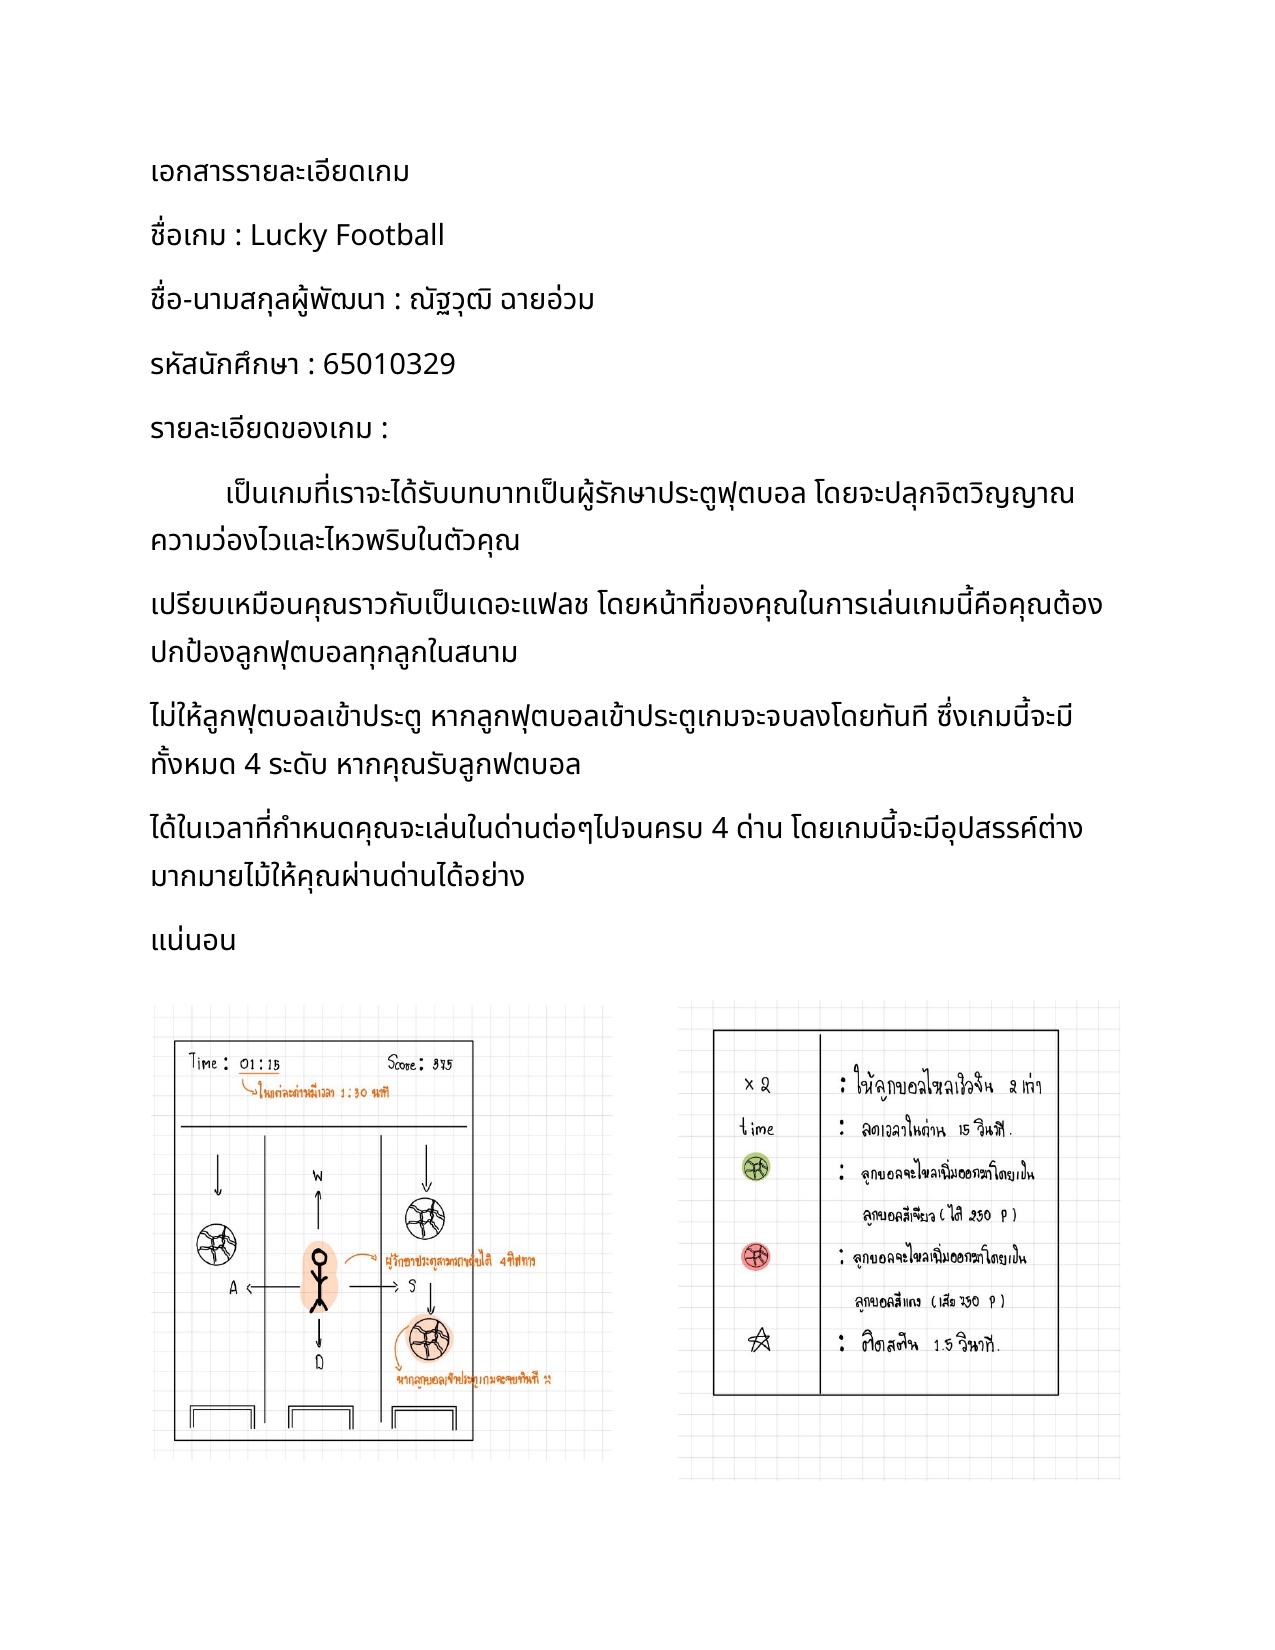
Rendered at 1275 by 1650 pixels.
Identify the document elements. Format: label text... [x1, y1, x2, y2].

text ชื่อเกม : Lucky Football [150, 214, 1125, 258]
text รายละเอียดของเกม : [150, 408, 1125, 452]
picture [150, 1005, 612, 1459]
text เปรียบเหมือนคุณราวกับเป็นเดอะแฟลช โดยหน้าที่ของคุณในการเล่นเกมนี้คือคุณต้องปกป้องลูกฟุตบอลทุกลูกในสนาม [150, 584, 1125, 675]
text ชื่อ-นามสกุลผู้พัฒนา : ณัฐวุฒิ ฉายอ่วม [150, 279, 1125, 323]
picture [676, 1000, 1121, 1478]
text รหัสนักศึกษา : 65010329 [150, 343, 1125, 387]
text ได้ในเวลาที่กำหนดคุณจะเล่นในด่านต่อๆไปจนครบ 4 ด่าน โดยเกมนี้จะมีอุปสรรค์ต่างมากมายไม้ให้คุณผ่านด่านได้อย่าง [150, 807, 1125, 899]
text ไม่ให้ลูกฟุตบอลเข้าประตู หากลูกฟุตบอลเข้าประตูเกมจะจบลงโดยทันที ซึ่งเกมนี้จะมีทั้งหมด 4 ระดับ หากคุณรับลูกฟตบอล [150, 695, 1125, 787]
text เอกสารรายละเอียดเกม [150, 150, 1125, 194]
text เป็นเกมที่เราจะได้รับบทบาทเป็นผู้รักษาประตูฟุตบอล โดยจะปลุกจิตวิญญาณความว่องไวและไหวพริบในตัวคุณ [150, 472, 1125, 564]
text แน่นอน [150, 919, 1125, 963]
